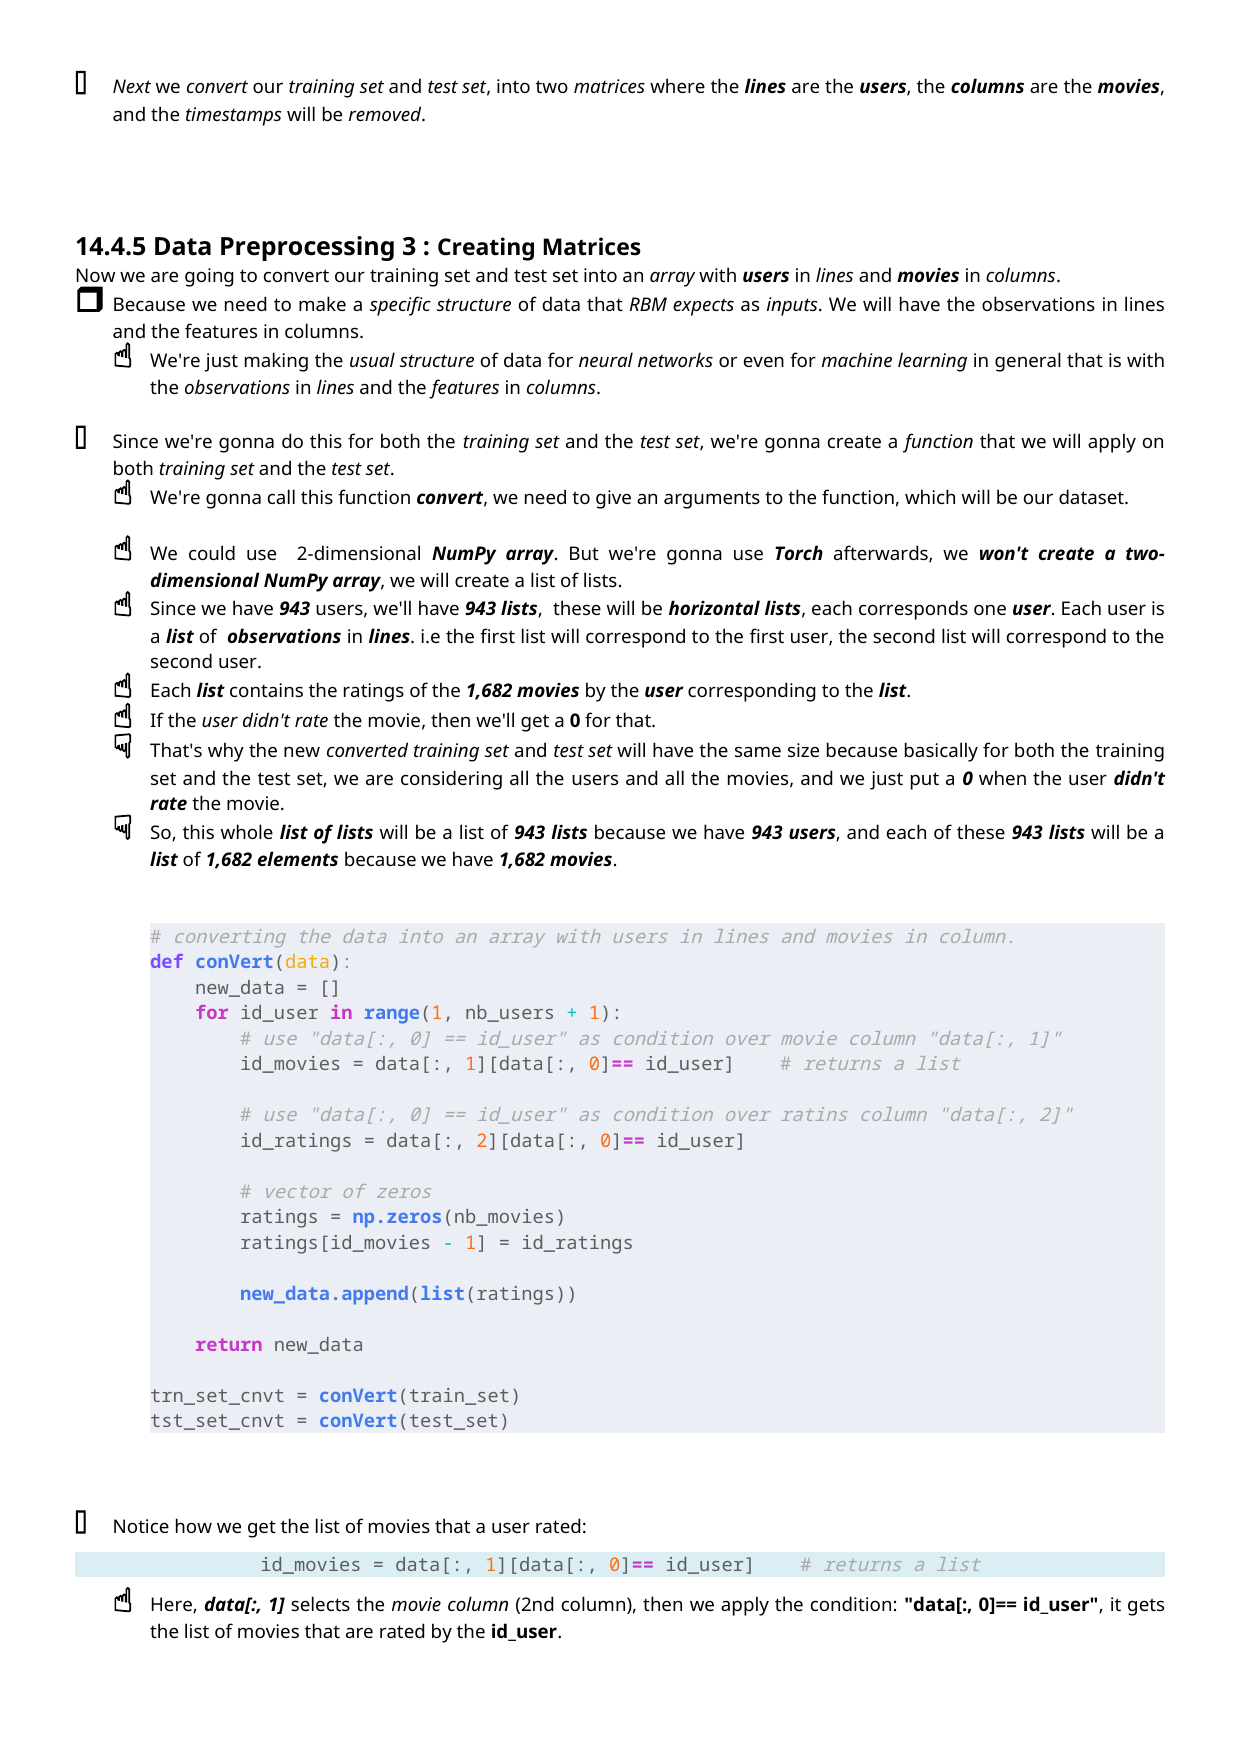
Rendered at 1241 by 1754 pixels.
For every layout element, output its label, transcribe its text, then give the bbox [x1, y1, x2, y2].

text id_movies = data[:, 1][data[:, 0]== id_user] # returns a list [150, 1051, 1165, 1076]
list Since we're gonna do this for both the training set and the test set, we're gonna create a function that we will apply on both training set and the test set. [75, 425, 1165, 481]
text def conVert(data): [150, 948, 1165, 974]
list We could use 2-dimensional NumPy array. But we're gonna use Torch afterwards, we won't create a two-dimensional NumPy array, we will create a list of lists. [112, 537, 1165, 593]
list Since we have 943 users, we'll have 943 lists, these will be horizontal lists, each corresponds one user. Each user is a list of observations in lines. i.e the first list will correspond to the first user, the second list will correspond to the second user. [112, 593, 1165, 674]
text new_data.append(list(ratings)) [150, 1280, 1165, 1306]
text # use "data[:, 0] == id_user" as condition over ratins column "data[:, 2]" [150, 1102, 1165, 1127]
text # use "data[:, 0] == id_user" as condition over movie column "data[:, 1]" [150, 1025, 1165, 1051]
text return new_data [150, 1331, 1165, 1357]
text ratings = np.zeros(nb_movies) [150, 1204, 1165, 1229]
list So, this whole list of lists will be a list of 943 lists because we have 943 users, and each of these 943 lists will be a list of 1,682 elements because we have 1,682 movies. [112, 816, 1165, 872]
text for id_user in range(1, nb_users + 1): [150, 999, 1165, 1025]
text ratings[id_movies - 1] = id_ratings [150, 1229, 1165, 1255]
list If the user didn't rate the movie, then we'll get a 0 for that. [112, 704, 1165, 735]
list Because we need to make a specific structure of data that RBM expects as inputs. We will have the observations in lines and the features in columns. [75, 288, 1165, 344]
text # converting the data into an array with users in lines and movies in column. [150, 923, 1165, 948]
text Now we are going to convert our training set and test set into an array with users in lines and movies in columns. [75, 262, 1165, 288]
list Each list contains the ratings of the 1,682 movies by the user corresponding to the list. [112, 674, 1165, 704]
text id_movies = data[:, 1][data[:, 0]== id_user] # returns a list [75, 1552, 1165, 1577]
text trn_set_cnvt = conVert(train_set) [150, 1382, 1165, 1408]
list Here, data[:, 1] selects the movie column (2nd column), then we apply the condition: "data[:, 0]== id_user", it gets the list of movies that are rated by the id_user. [112, 1588, 1165, 1644]
text tst_set_cnvt = conVert(test_set) [150, 1408, 1165, 1433]
text # vector of zeros [150, 1178, 1165, 1204]
list We're gonna call this function convert, we need to give an arguments to the function, which will be our dataset. [112, 481, 1165, 511]
text id_ratings = data[:, 2][data[:, 0]== id_user] [150, 1127, 1165, 1153]
text new_data = [] [150, 974, 1165, 999]
list That's why the new converted training set and test set will have the same size because basically for both the training set and the test set, we are considering all the users and all the movies, and we just put a 0 when the user didn't rate the movie. [112, 735, 1165, 816]
text 14.4.5 Data Preprocessing 3 : Creating Matrices [75, 228, 1165, 262]
list Notice how we get the list of movies that a user rated: [75, 1510, 1165, 1540]
list We're just making the usual structure of data for neural networks or even for machine learning in general that is with the observations in lines and the features in columns. [112, 344, 1165, 400]
list Next we convert our training set and test set, into two matrices where the lines are the users, the columns are the movies, and the timestamps will be removed. [75, 71, 1165, 126]
